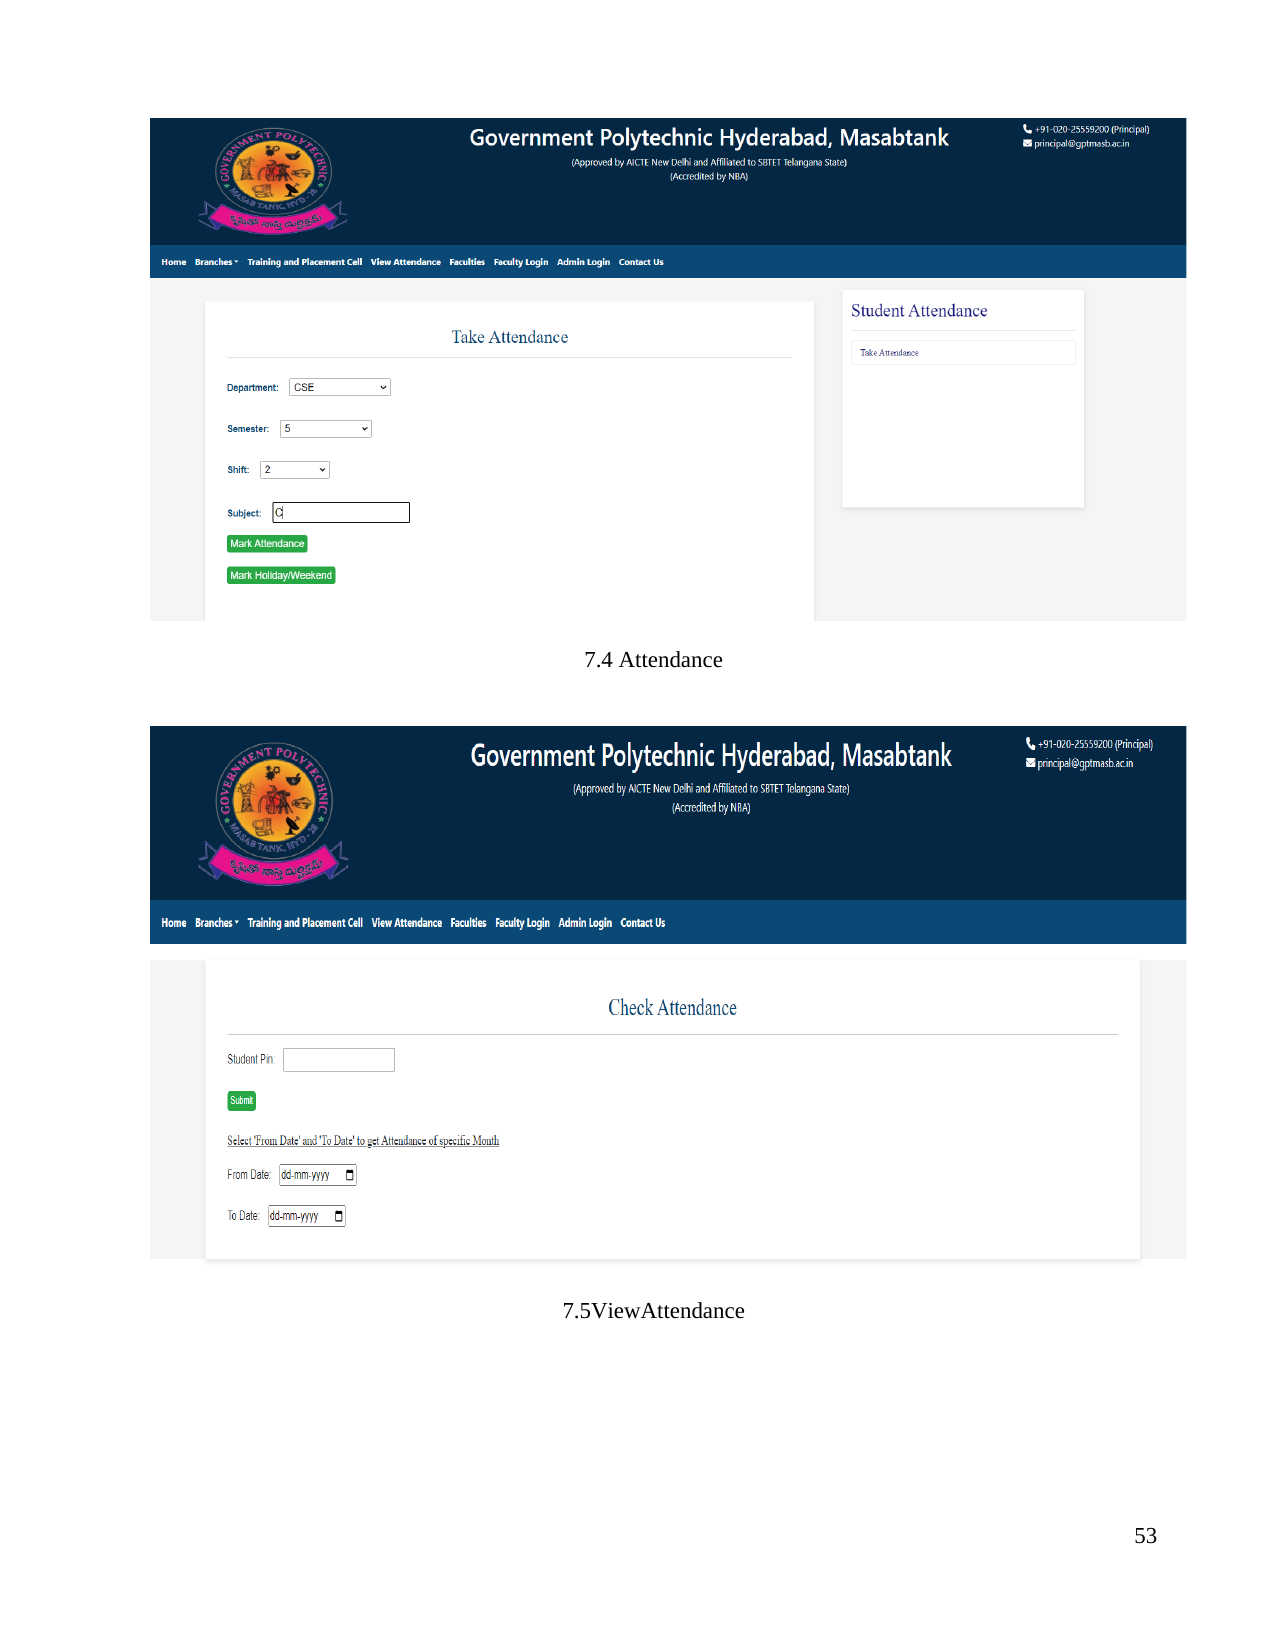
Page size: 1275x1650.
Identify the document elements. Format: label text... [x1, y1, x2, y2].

text 7.5ViewAttendance [150, 1297, 1157, 1324]
picture [150, 118, 1187, 621]
picture [150, 725, 1187, 1271]
text 7.4 Attendance [150, 647, 1157, 673]
